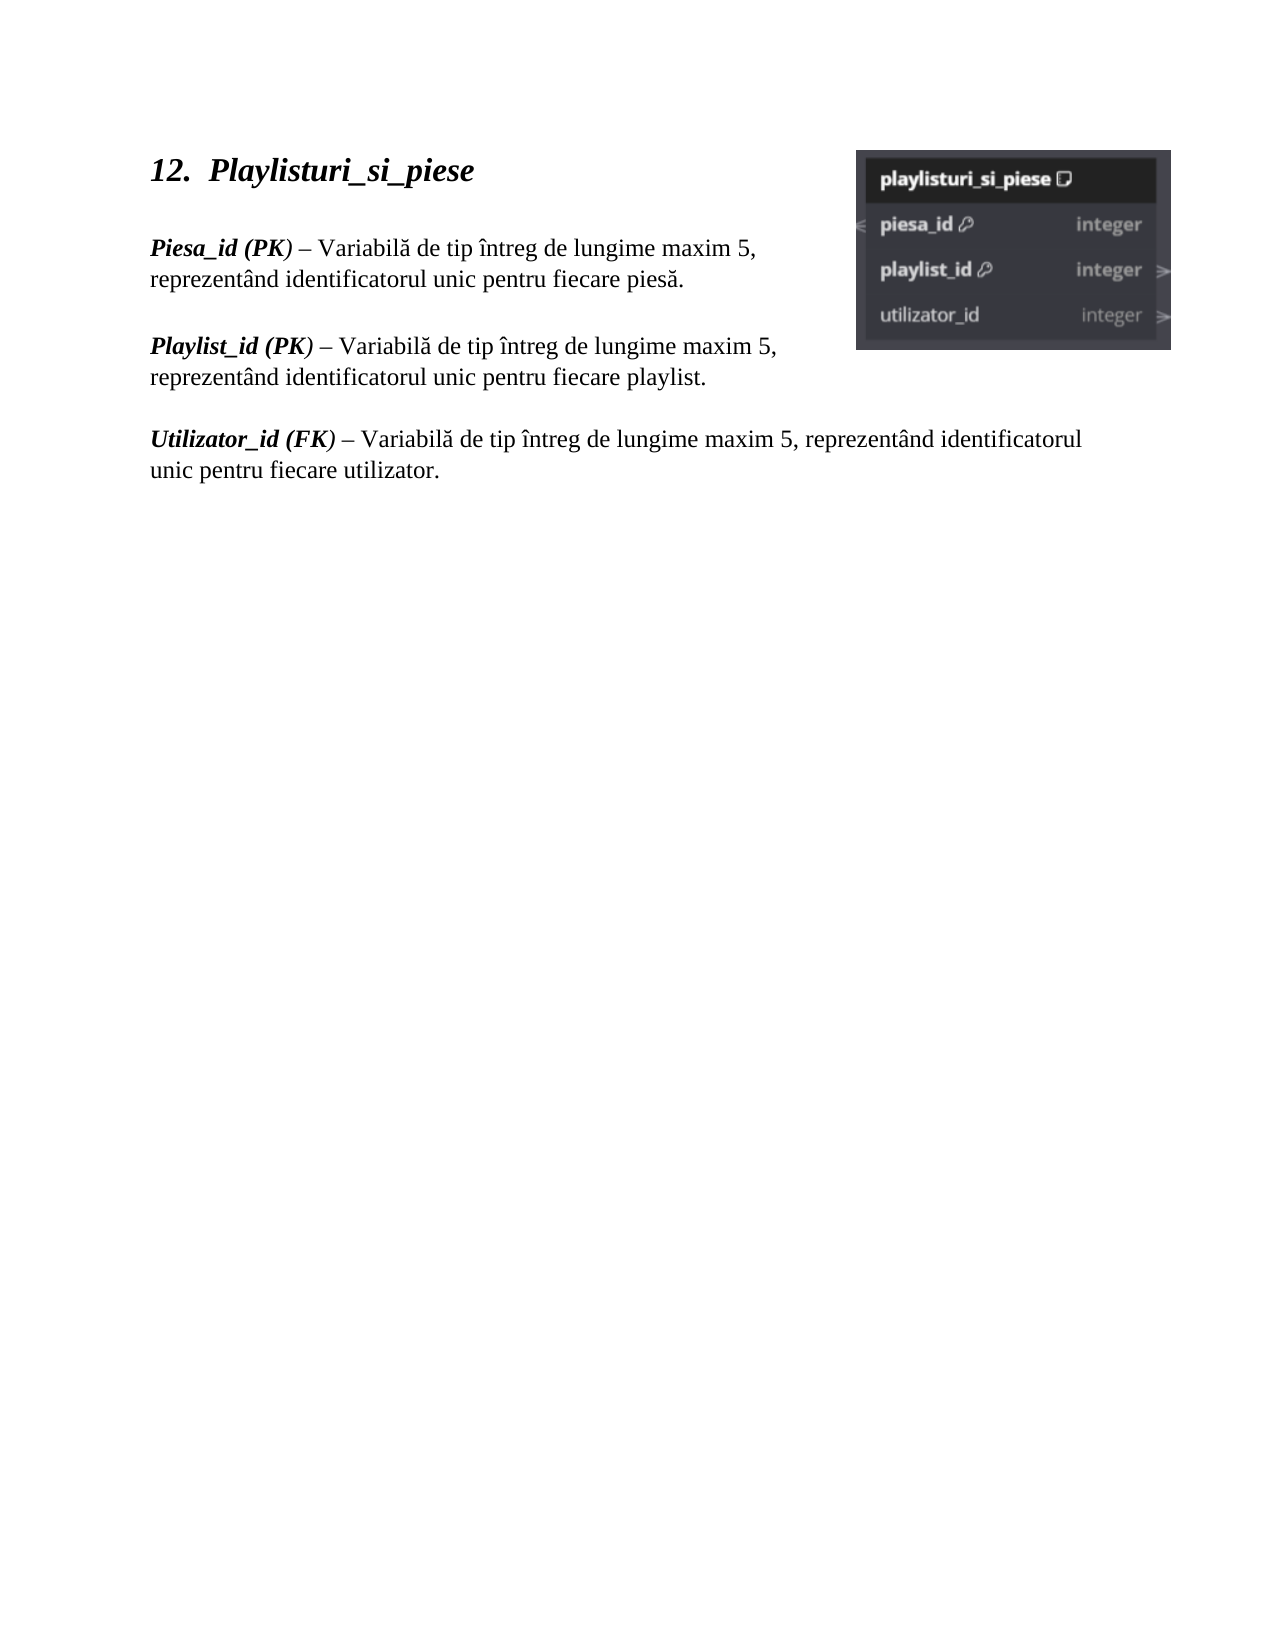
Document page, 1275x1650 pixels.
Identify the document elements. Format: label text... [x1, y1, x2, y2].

list 12. Playlisturi_si_piese [150, 150, 856, 188]
list Playlist_id (PK) – Variabilă de tip întreg de lungime maxim 5, reprezentând identificatorul unic pentru fiecare playlist. [150, 331, 1125, 391]
list Piesa_id (PK) – Variabilă de tip întreg de lungime maxim 5, reprezentând identificatorul unic pentru fiecare piesă. [150, 233, 856, 292]
picture [856, 150, 1171, 350]
list Utilizator_id (FK) – Variabilă de tip întreg de lungime maxim 5, reprezentând identificatorul unic pentru fiecare utilizator. [150, 424, 1125, 484]
